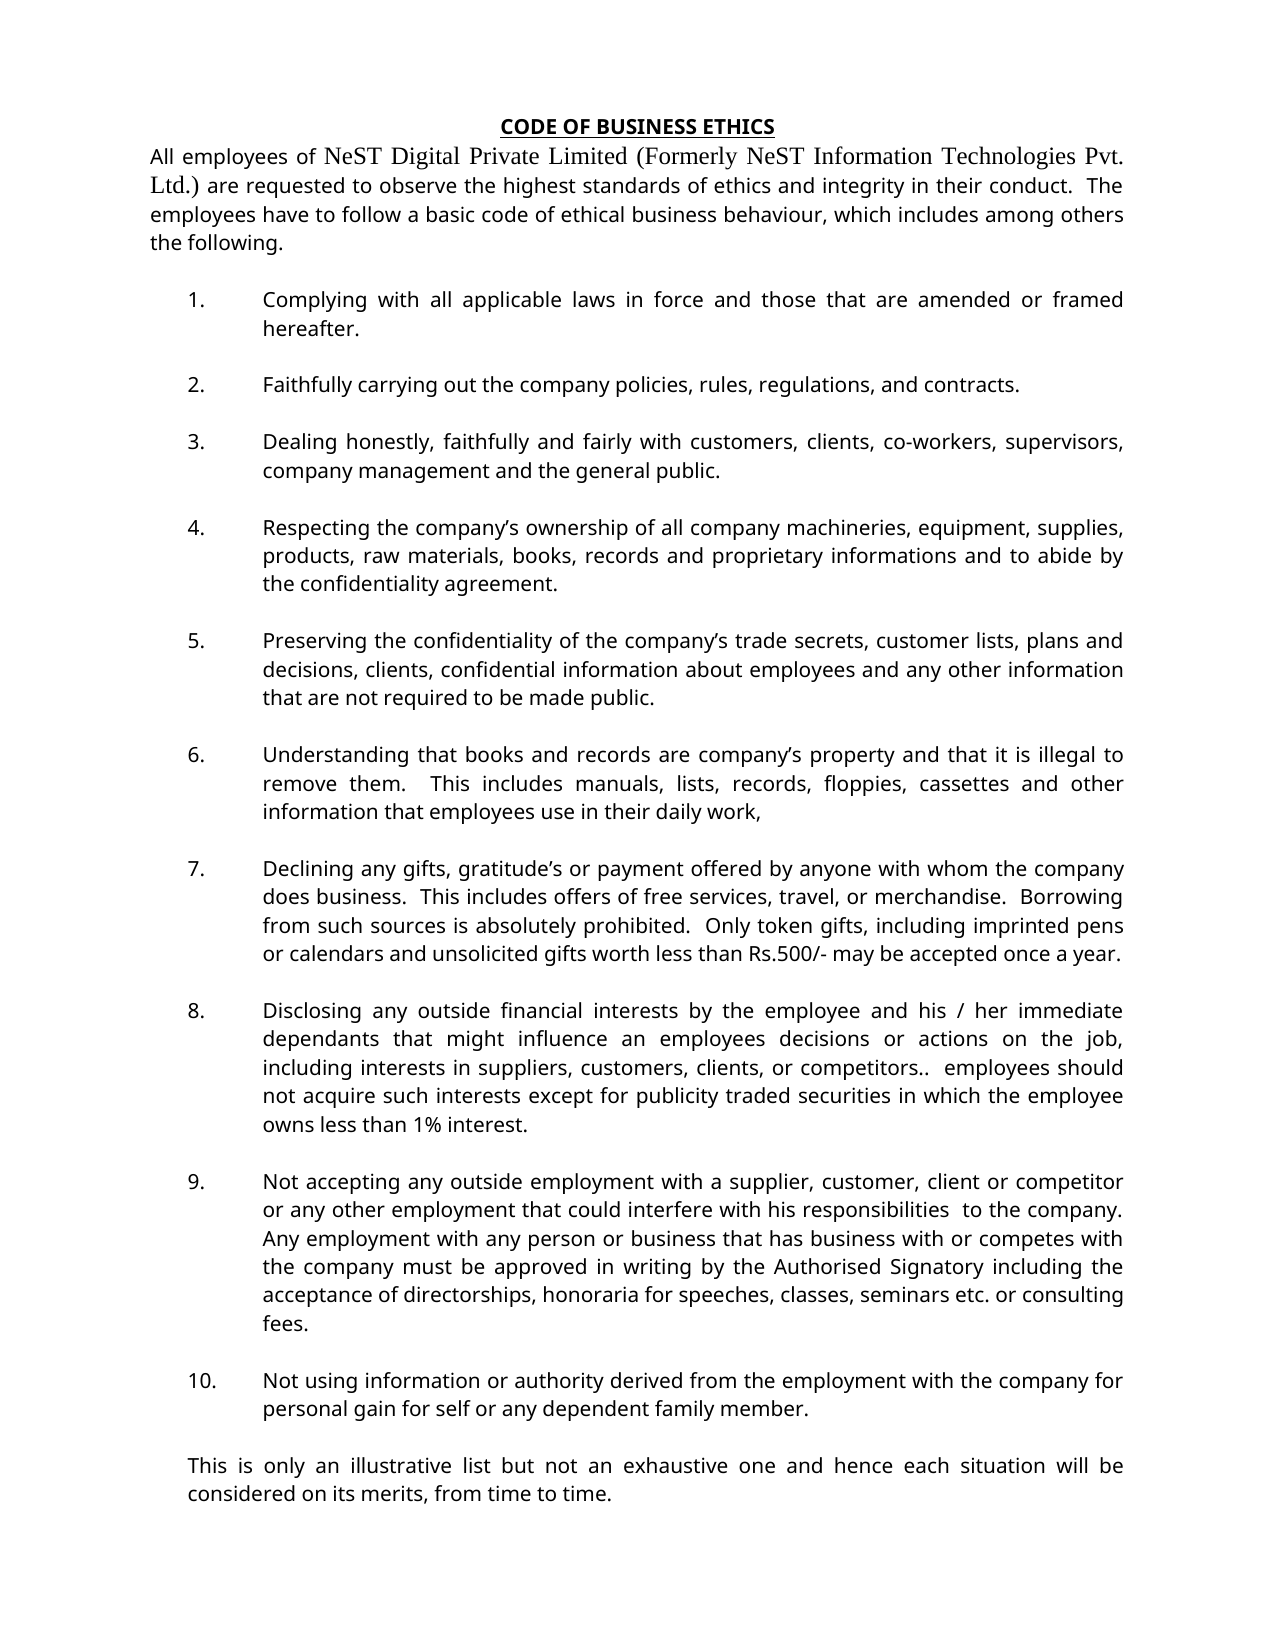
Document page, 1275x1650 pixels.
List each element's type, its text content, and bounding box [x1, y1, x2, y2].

list Not accepting any outside employment with a supplier, customer, client or competitor or any other employment that could interfere with his responsibilities to the company. Any employment with any person or business that has business with or competes with the company must be approved in writing by the Authorised Signatory including the acceptance of directorships, honoraria for speeches, classes, seminars etc. or consulting fees. [187, 1167, 1125, 1337]
text This is only an illustrative list but not an exhaustive one and hence each situation will be considered on its merits, from time to time. [187, 1451, 1125, 1508]
list Complying with all applicable laws in force and those that are amended or framed hereafter. [187, 285, 1125, 342]
list Declining any gifts, gratitude’s or payment offered by anyone with whom the company does business. This includes offers of free services, travel, or merchandise. Borrowing from such sources is absolutely prohibited. Only token gifts, including imprinted pens or calendars and unsolicited gifts worth less than Rs.500/- may be accepted once a year. [187, 854, 1125, 968]
text CODE OF BUSINESS ETHICS [150, 112, 1125, 141]
list Dealing honestly, faithfully and fairly with customers, clients, co-workers, supervisors, company management and the general public. [187, 427, 1125, 484]
list Respecting the company’s ownership of all company machineries, equipment, supplies, products, raw materials, books, records and proprietary informations and to abide by the confidentiality agreement. [187, 513, 1125, 598]
list Preserving the confidentiality of the company’s trade secrets, customer lists, plans and decisions, clients, confidential information about employees and any other information that are not required to be made public. [187, 626, 1125, 712]
text All employees of NeST Digital Private Limited (Formerly NeST Information Technologies Pvt. Ltd.) are requested to observe the highest standards of ethics and integrity in their conduct. The employees have to follow a basic code of ethical business behaviour, which includes among others the following. [150, 141, 1125, 257]
list Understanding that books and records are company’s property and that it is illegal to remove them. This includes manuals, lists, records, floppies, cassettes and other information that employees use in their daily work, [187, 740, 1125, 826]
list Not using information or authority derived from the employment with the company for personal gain for self or any dependent family member. [187, 1366, 1125, 1423]
list Disclosing any outside financial interests by the employee and his / her immediate dependants that might influence an employees decisions or actions on the job, including interests in suppliers, customers, clients, or competitors.. employees should not acquire such interests except for publicity traded securities in which the employee owns less than 1% interest. [187, 996, 1125, 1138]
list Faithfully carrying out the company policies, rules, regulations, and contracts. [187, 371, 1125, 399]
